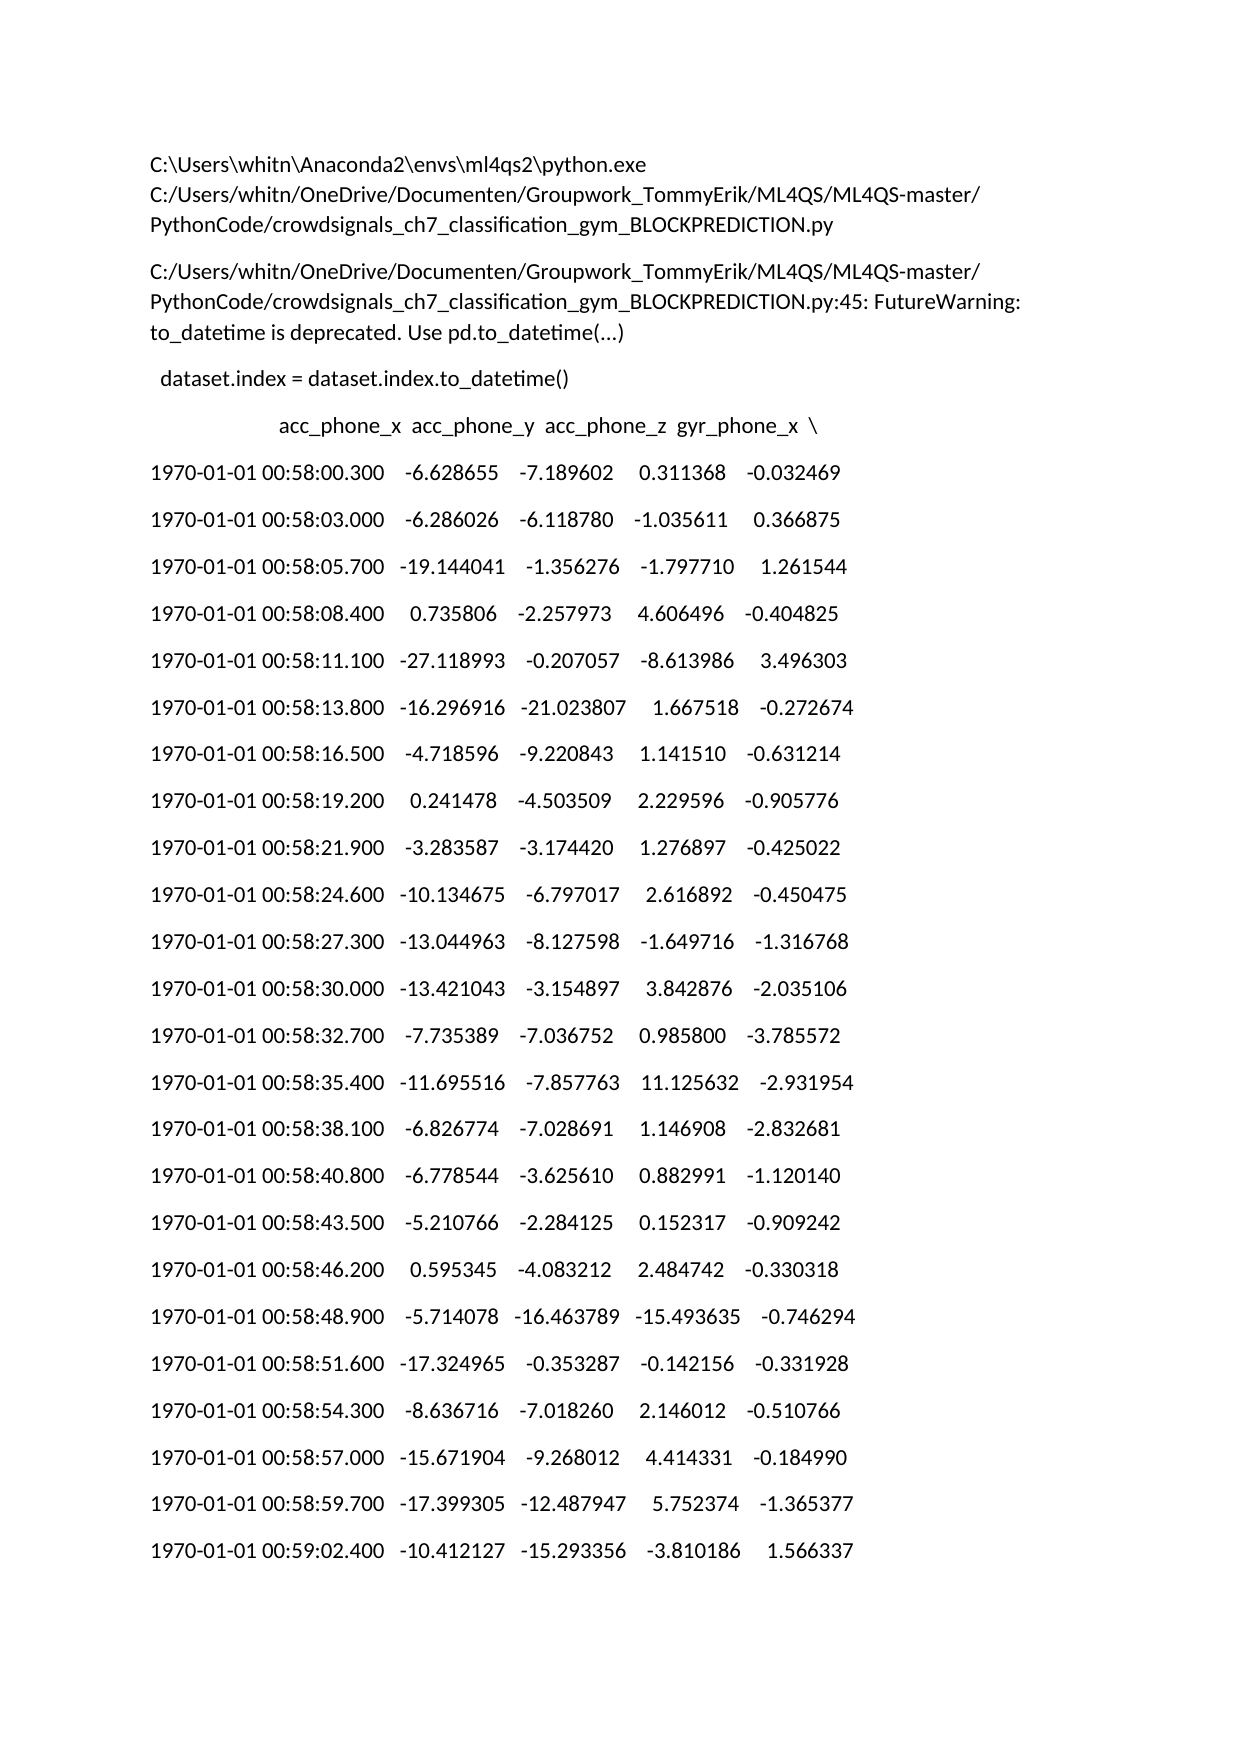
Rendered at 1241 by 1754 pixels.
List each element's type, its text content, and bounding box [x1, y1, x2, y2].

text 1970-01-01 00:58:51.600 -17.324965 -0.353287 -0.142156 -0.331928 [150, 1349, 1090, 1377]
text 1970-01-01 00:58:35.400 -11.695516 -7.857763 11.125632 -2.931954 [150, 1068, 1090, 1096]
text 1970-01-01 00:58:19.200 0.241478 -4.503509 2.229596 -0.905776 [150, 786, 1090, 814]
text 1970-01-01 00:58:16.500 -4.718596 -9.220843 1.141510 -0.631214 [150, 739, 1090, 768]
text 1970-01-01 00:58:57.000 -15.671904 -9.268012 4.414331 -0.184990 [150, 1443, 1090, 1471]
text 1970-01-01 00:58:08.400 0.735806 -2.257973 4.606496 -0.404825 [150, 599, 1090, 627]
text 1970-01-01 00:58:21.900 -3.283587 -3.174420 1.276897 -0.425022 [150, 833, 1090, 861]
text 1970-01-01 00:58:24.600 -10.134675 -6.797017 2.616892 -0.450475 [150, 880, 1090, 908]
text 1970-01-01 00:58:00.300 -6.628655 -7.189602 0.311368 -0.032469 [150, 458, 1090, 486]
text 1970-01-01 00:58:46.200 0.595345 -4.083212 2.484742 -0.330318 [150, 1255, 1090, 1283]
text 1970-01-01 00:58:13.800 -16.296916 -21.023807 1.667518 -0.272674 [150, 693, 1090, 721]
text 1970-01-01 00:58:38.100 -6.826774 -7.028691 1.146908 -2.832681 [150, 1114, 1090, 1143]
text 1970-01-01 00:58:48.900 -5.714078 -16.463789 -15.493635 -0.746294 [150, 1302, 1090, 1330]
text 1970-01-01 00:58:30.000 -13.421043 -3.154897 3.842876 -2.035106 [150, 974, 1090, 1002]
text 1970-01-01 00:58:11.100 -27.118993 -0.207057 -8.613986 3.496303 [150, 646, 1090, 674]
text acc_phone_x acc_phone_y acc_phone_z gyr_phone_x \ [150, 411, 1090, 439]
text 1970-01-01 00:58:27.300 -13.044963 -8.127598 -1.649716 -1.316768 [150, 927, 1090, 955]
text C:/Users/whitn/OneDrive/Documenten/Groupwork_TommyErik/ML4QS/ML4QS-master/PythonCode/crowdsignals_ch7_classification_gym_BLOCKPREDICTION.py:45: FutureWarning: to_datetime is deprecated. Use pd.to_datetime(...) [150, 257, 1090, 346]
text 1970-01-01 00:58:05.700 -19.144041 -1.356276 -1.797710 1.261544 [150, 552, 1090, 580]
text dataset.index = dataset.index.to_datetime() [150, 364, 1090, 393]
text 1970-01-01 00:58:40.800 -6.778544 -3.625610 0.882991 -1.120140 [150, 1161, 1090, 1189]
text 1970-01-01 00:58:59.700 -17.399305 -12.487947 5.752374 -1.365377 [150, 1489, 1090, 1518]
text 1970-01-01 00:58:03.000 -6.286026 -6.118780 -1.035611 0.366875 [150, 505, 1090, 533]
text 1970-01-01 00:58:54.300 -8.636716 -7.018260 2.146012 -0.510766 [150, 1396, 1090, 1424]
text 1970-01-01 00:58:43.500 -5.210766 -2.284125 0.152317 -0.909242 [150, 1208, 1090, 1236]
text 1970-01-01 00:59:02.400 -10.412127 -15.293356 -3.810186 1.566337 [150, 1536, 1090, 1564]
text C:\Users\whitn\Anaconda2\envs\ml4qs2\python.exe C:/Users/whitn/OneDrive/Documenten/Groupwork_TommyErik/ML4QS/ML4QS-master/PythonCode/crowdsignals_ch7_classification_gym_BLOCKPREDICTION.py [150, 150, 1090, 238]
text 1970-01-01 00:58:32.700 -7.735389 -7.036752 0.985800 -3.785572 [150, 1021, 1090, 1049]
